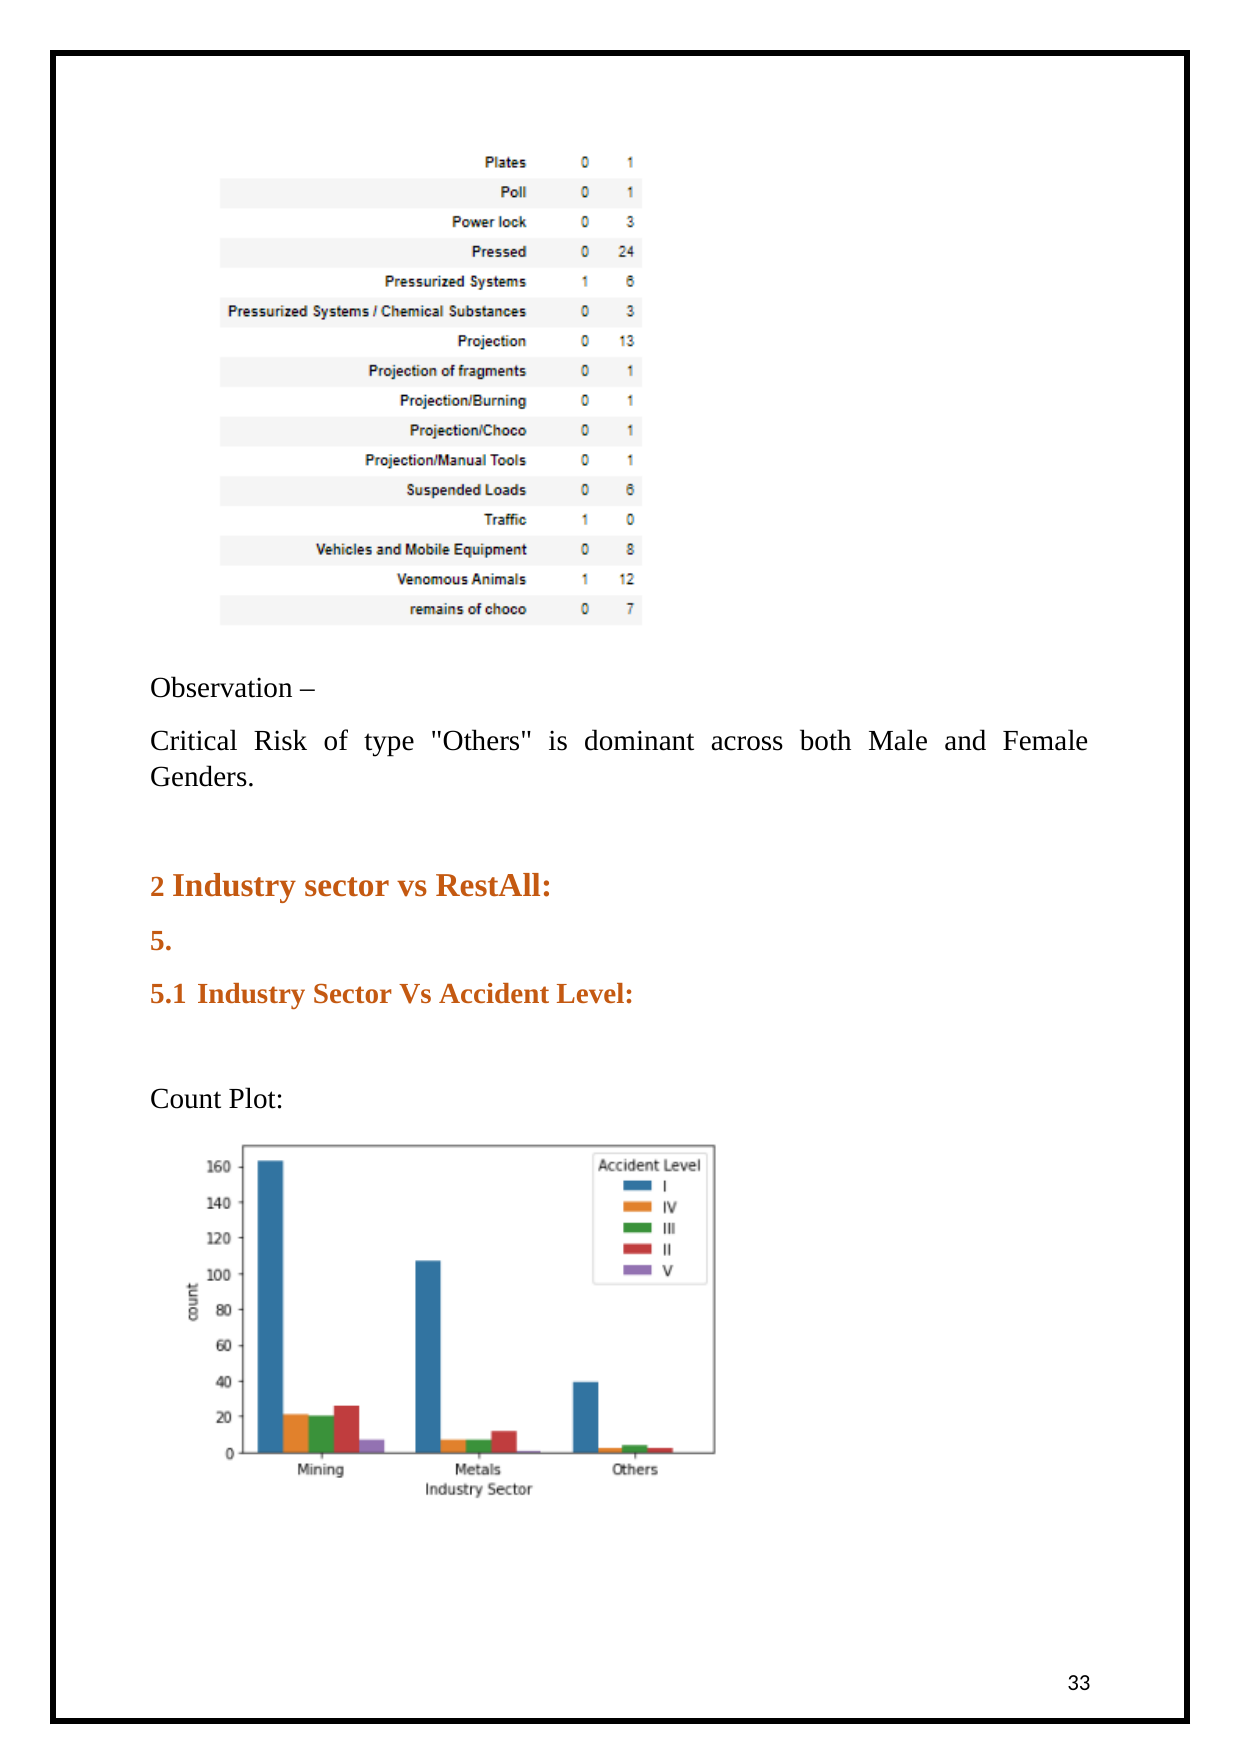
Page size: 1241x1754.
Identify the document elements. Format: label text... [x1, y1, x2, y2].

text Count Plot: [150, 1081, 1090, 1115]
text Observation – [150, 670, 1090, 704]
picture [150, 150, 797, 652]
list Industry Sector Vs Accident Level: [150, 976, 1090, 1009]
picture [150, 1134, 819, 1517]
text 2 Industry sector vs RestAll: [150, 865, 1090, 903]
text Critical Risk of type "Others" is dominant across both Male and Female Genders. [150, 723, 1090, 793]
